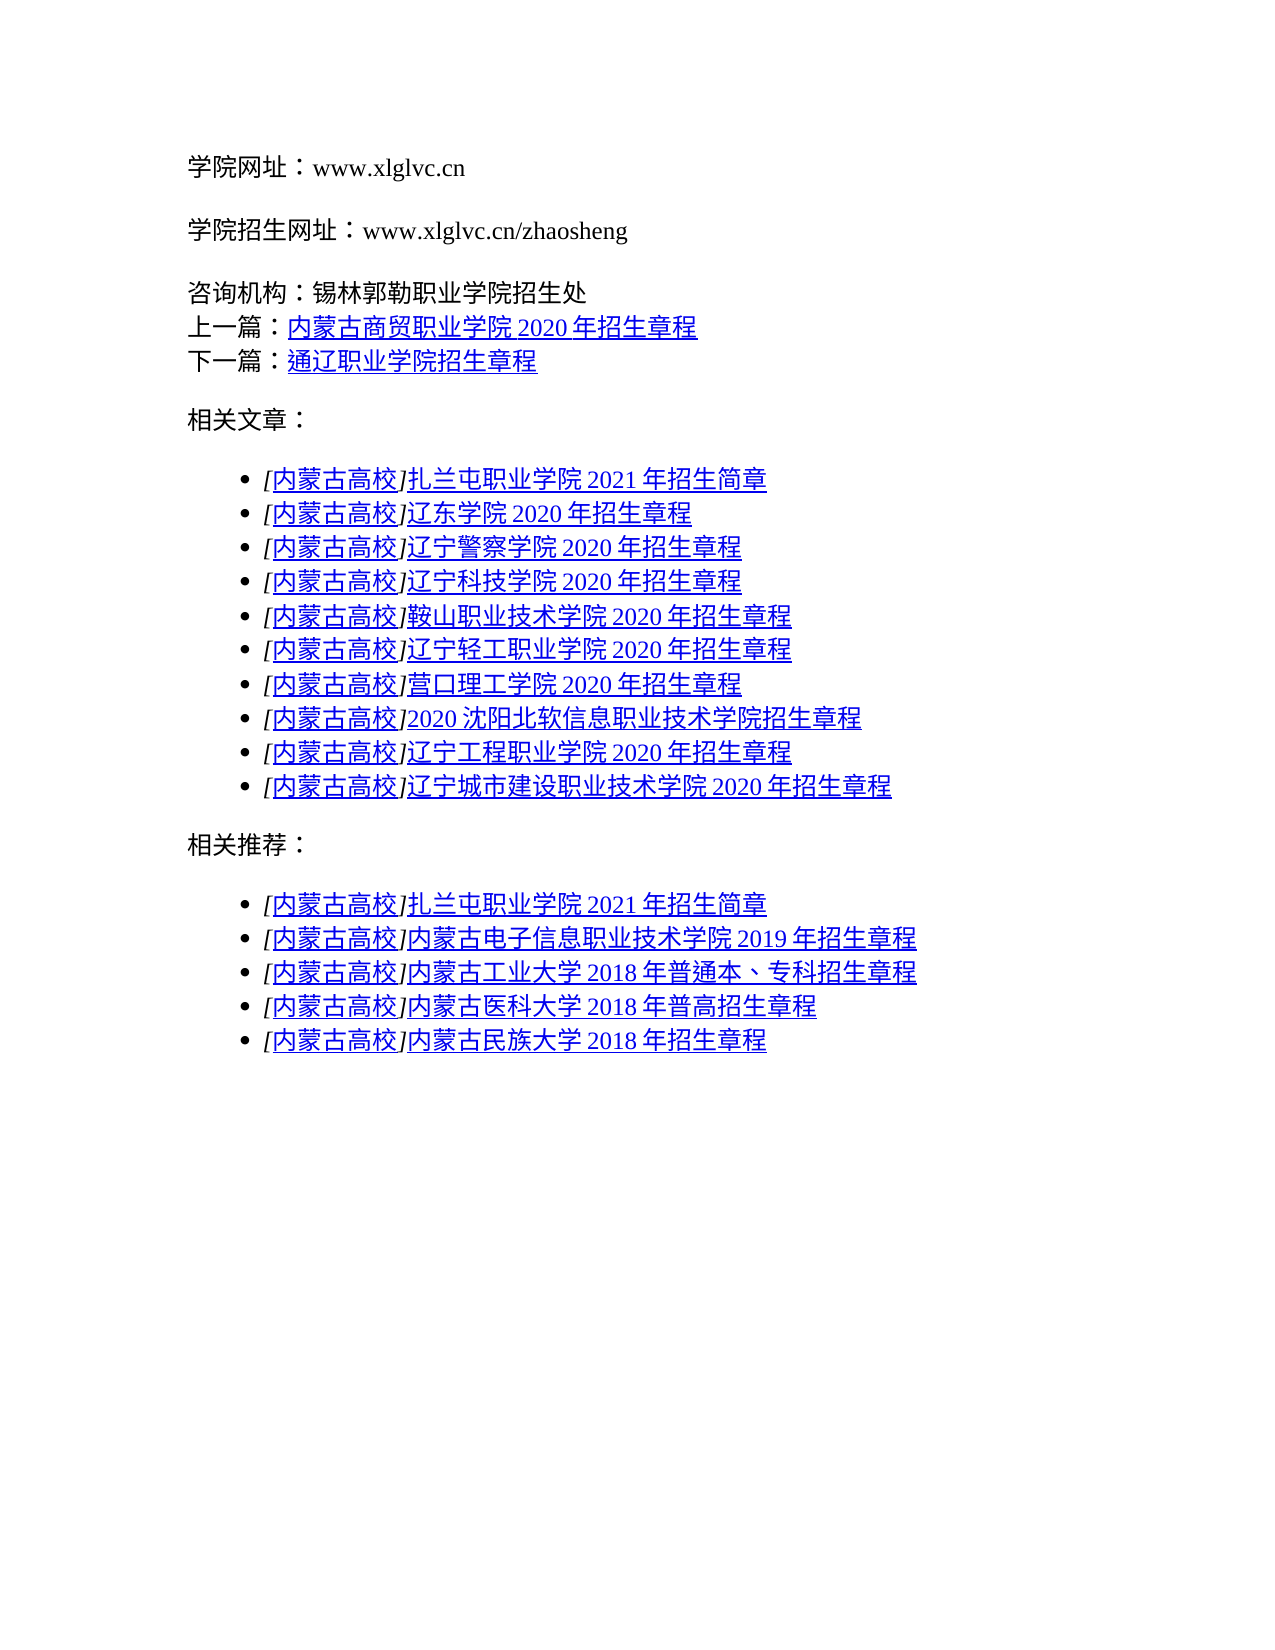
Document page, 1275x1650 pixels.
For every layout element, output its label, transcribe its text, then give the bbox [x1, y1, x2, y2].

list [内蒙古高校]辽宁警察学院2020年招生章程 [241, 530, 1087, 564]
list [内蒙古高校]辽宁科技学院2020年招生章程 [241, 564, 1087, 598]
text 学院网址：www.xlglvc.cn [187, 150, 1087, 184]
text 学院招生网址：www.xlglvc.cn/zhaosheng [187, 213, 1087, 247]
list [内蒙古高校]内蒙古医科大学2018年普高招生章程 [241, 989, 1087, 1023]
list [内蒙古高校]内蒙古工业大学2018年普通本、专科招生章程 [241, 955, 1087, 989]
list [内蒙古高校]内蒙古民族大学2018年招生章程 [241, 1023, 1087, 1057]
list [内蒙古高校]辽宁轻工职业学院2020年招生章程 [241, 632, 1087, 666]
text 咨询机构：锡林郭勒职业学院招生处 [187, 276, 1087, 310]
list [内蒙古高校]内蒙古电子信息职业技术学院2019年招生章程 [241, 921, 1087, 955]
list [内蒙古高校]2020沈阳北软信息职业技术学院招生章程 [241, 700, 1087, 734]
list [内蒙古高校]扎兰屯职业学院2021年招生简章 [241, 887, 1087, 921]
list [内蒙古高校]辽东学院2020年招生章程 [241, 496, 1087, 530]
text 相关文章： [187, 403, 1087, 437]
text 相关推荐： [187, 827, 1087, 862]
list [内蒙古高校]辽宁城市建设职业技术学院2020年招生章程 [241, 768, 1087, 802]
list [内蒙古高校]辽宁工程职业学院2020年招生章程 [241, 734, 1087, 768]
text 上一篇：内蒙古商贸职业学院2020年招生章程 下一篇：通辽职业学院招生章程 [187, 310, 1087, 378]
list [内蒙古高校]鞍山职业技术学院2020年招生章程 [241, 598, 1087, 632]
list [内蒙古高校]扎兰屯职业学院2021年招生简章 [241, 462, 1087, 496]
list [内蒙古高校]营口理工学院2020年招生章程 [241, 666, 1087, 700]
